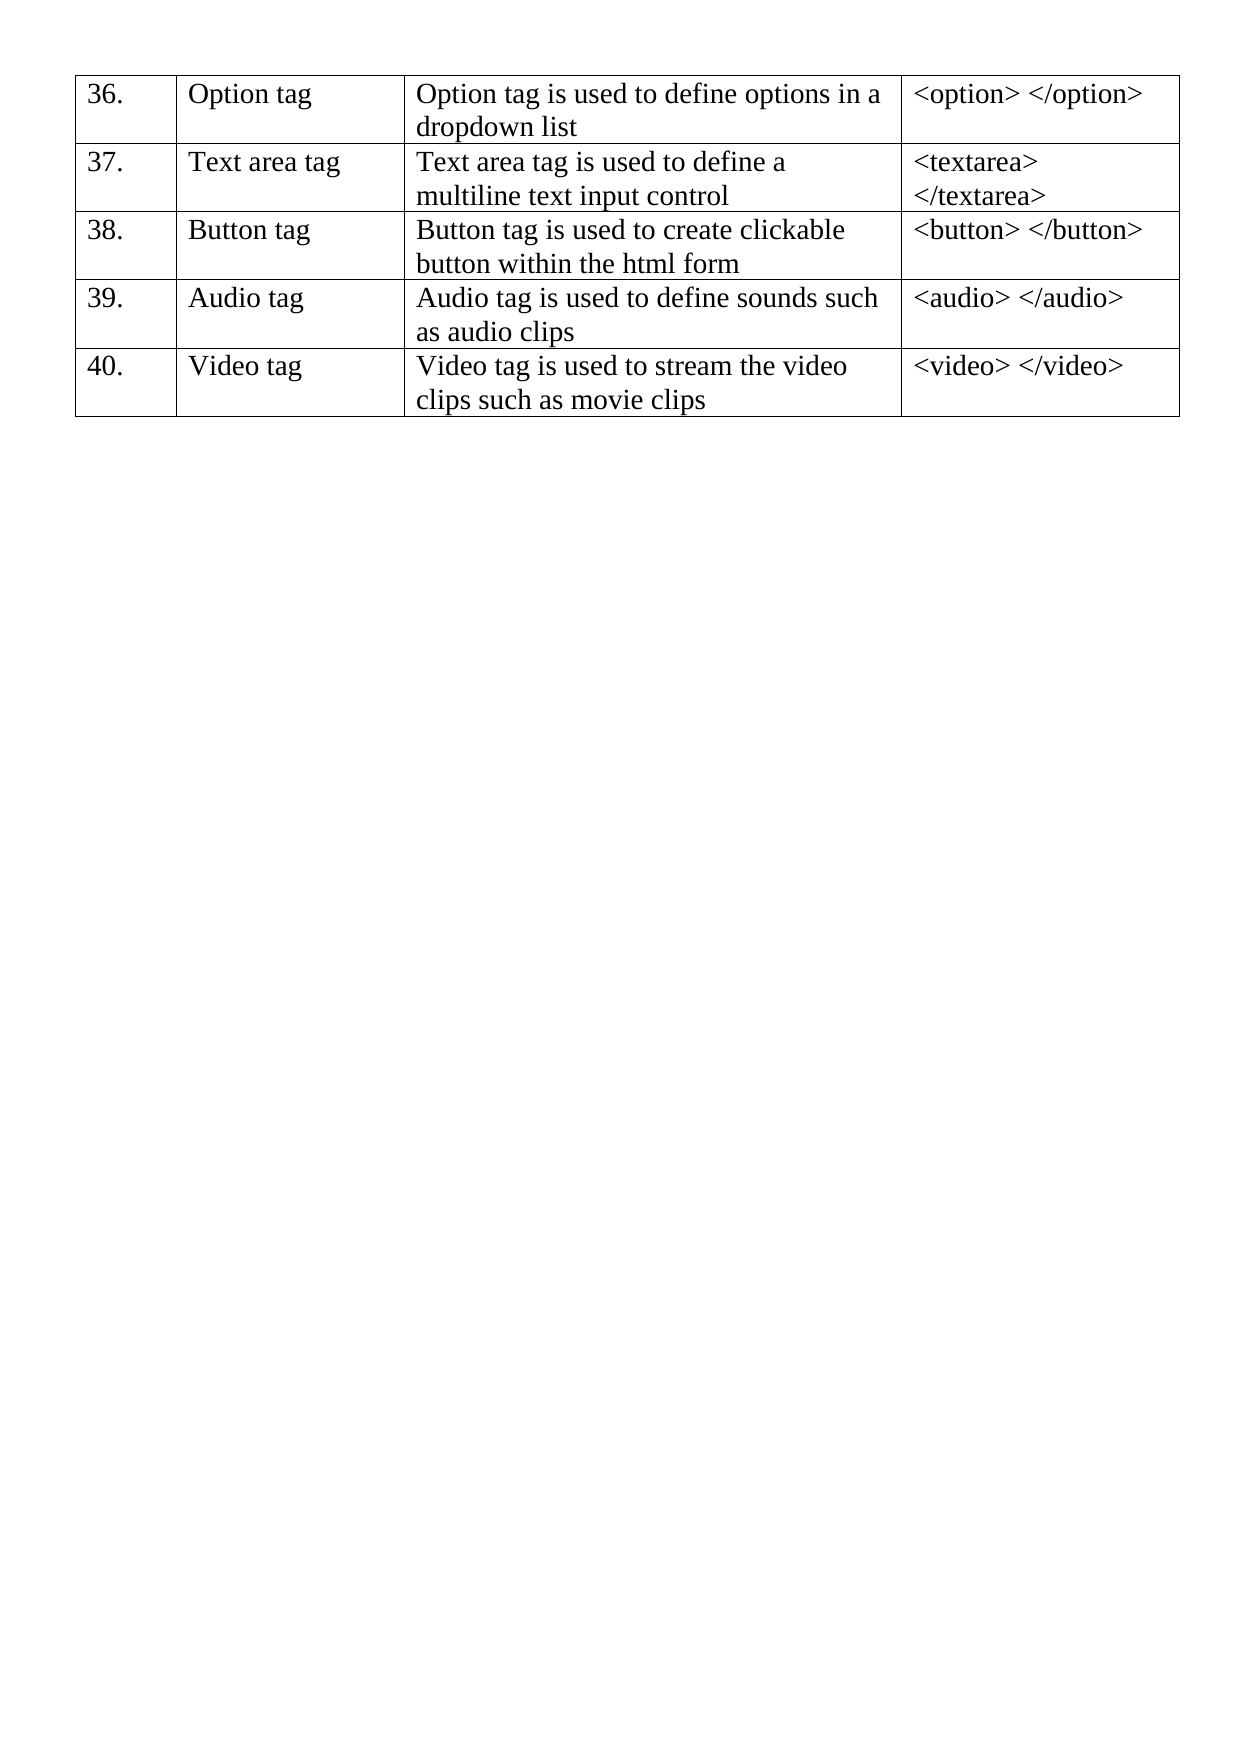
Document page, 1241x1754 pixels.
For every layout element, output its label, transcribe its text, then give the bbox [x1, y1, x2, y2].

table_cell 39. [76, 280, 176, 347]
table_cell 38. [76, 212, 176, 279]
table_cell Option tag is used to define options in a dropdown list [405, 76, 901, 143]
table_cell Video tag is used to stream the video clips such as movie clips [405, 349, 901, 416]
table_cell 37. [76, 144, 176, 211]
table_cell <audio> </audio> [902, 280, 1179, 347]
table_cell <textarea> </textarea> [902, 144, 1179, 211]
table_cell Button tag is used to create clickable button within the html form [405, 212, 901, 279]
table_cell 36. [76, 76, 176, 143]
table_cell Video tag [177, 349, 404, 416]
table_cell <button> </button> [902, 212, 1179, 279]
table_cell Text area tag [177, 144, 404, 211]
table_cell <option> </option> [902, 76, 1179, 143]
table_cell Text area tag is used to define a multiline text input control [405, 144, 901, 211]
table_cell Button tag [177, 212, 404, 279]
table_cell Audio tag is used to define sounds such as audio clips [405, 280, 901, 347]
table_cell <video> </video> [902, 349, 1179, 416]
table_cell Option tag [177, 76, 404, 143]
table_cell 40. [76, 349, 176, 416]
table_cell Audio tag [177, 280, 404, 347]
